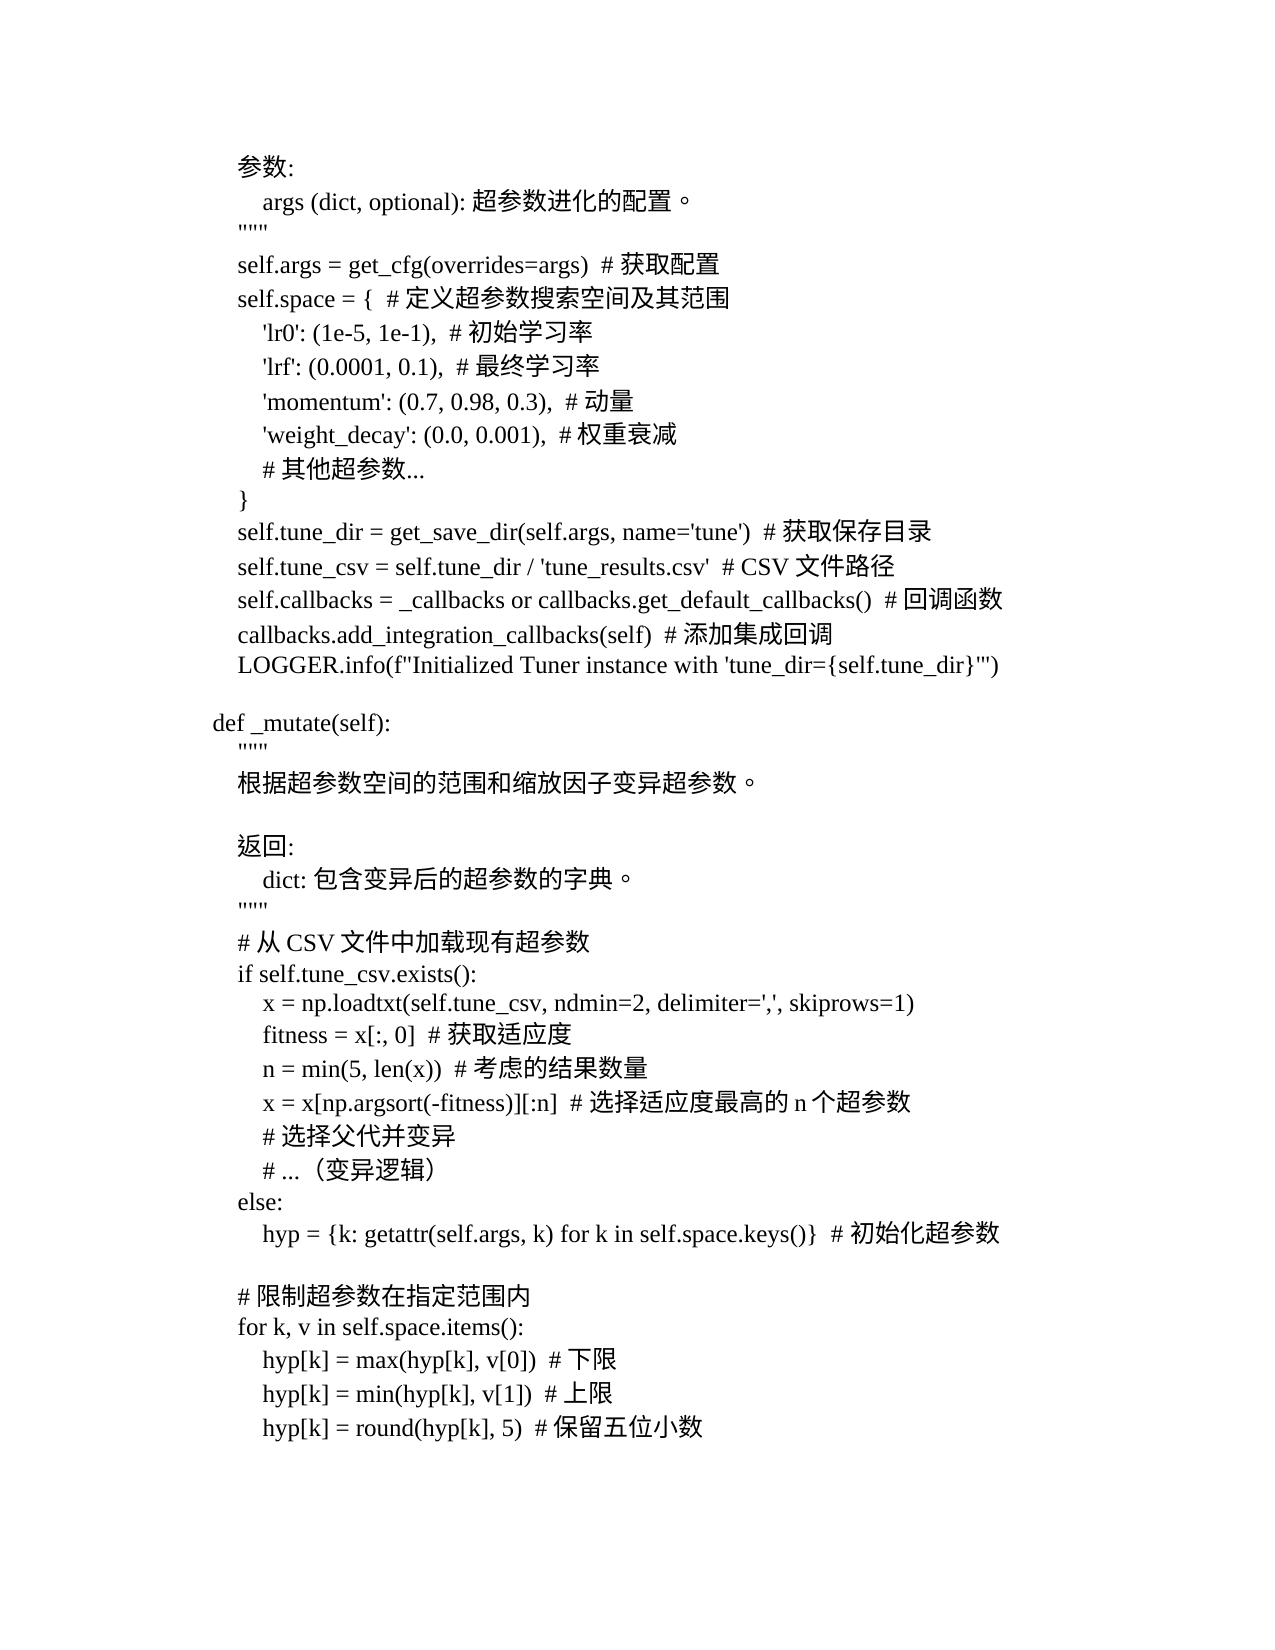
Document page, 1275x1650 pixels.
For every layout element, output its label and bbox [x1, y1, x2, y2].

text [187, 150, 1087, 1472]
